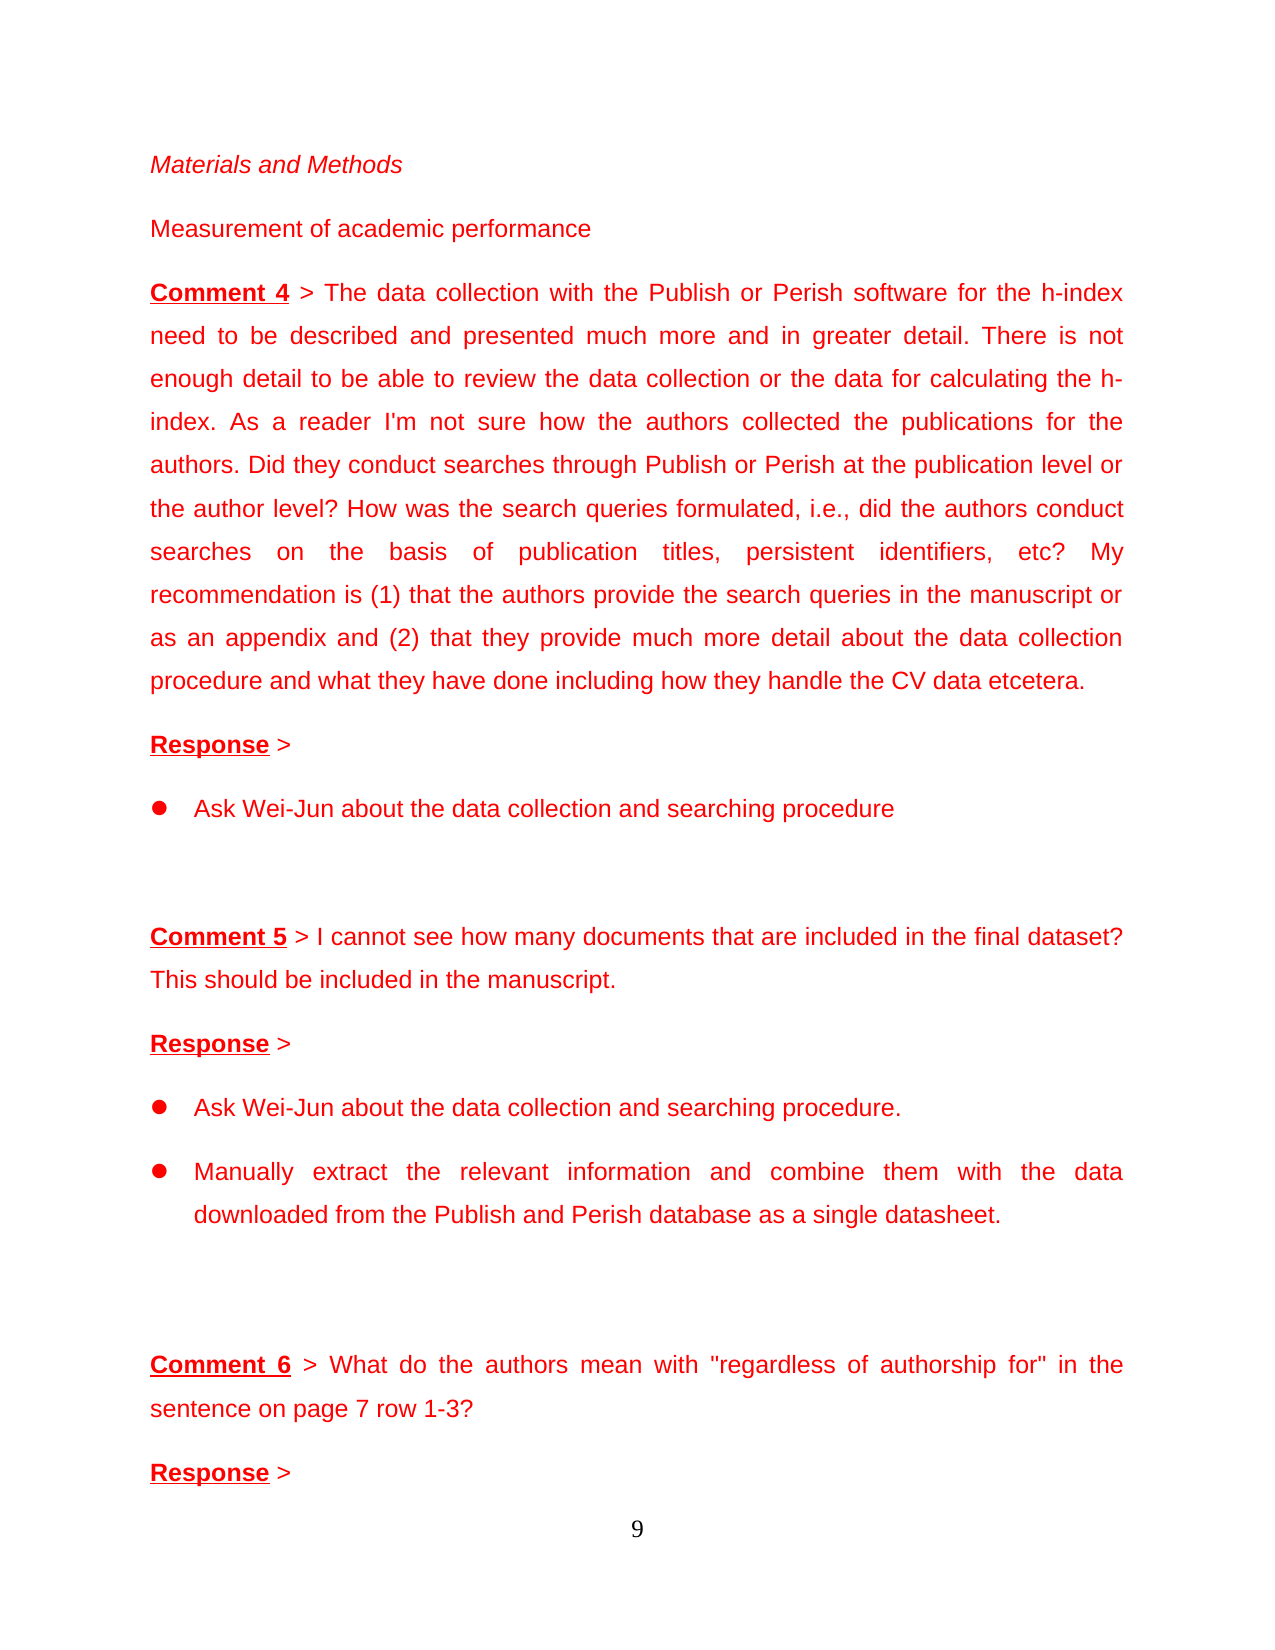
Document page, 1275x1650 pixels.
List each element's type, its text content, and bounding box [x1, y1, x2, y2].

text Comment 5 > I cannot see how many documents that are included in the final dataset? This should be included in the manuscript. [150, 922, 1125, 994]
text Materials and Methods [150, 150, 1125, 179]
list Ask Wei-Jun about the data collection and searching procedure [150, 794, 1125, 823]
list Manually extract the relevant information and combine them with the data downloaded from the Publish and Perish database as a single datasheet. [150, 1157, 1125, 1229]
text Response > [150, 730, 1125, 759]
text Comment 6 > What do the authors mean with "regardless of authorship for" in the sentence on page 7 row 1-3? [150, 1264, 1125, 1422]
text Response > [150, 1029, 1125, 1058]
list Ask Wei-Jun about the data collection and searching procedure. [150, 1093, 1125, 1122]
text Measurement of academic performance [150, 214, 1125, 243]
text Response > [150, 1458, 1125, 1486]
